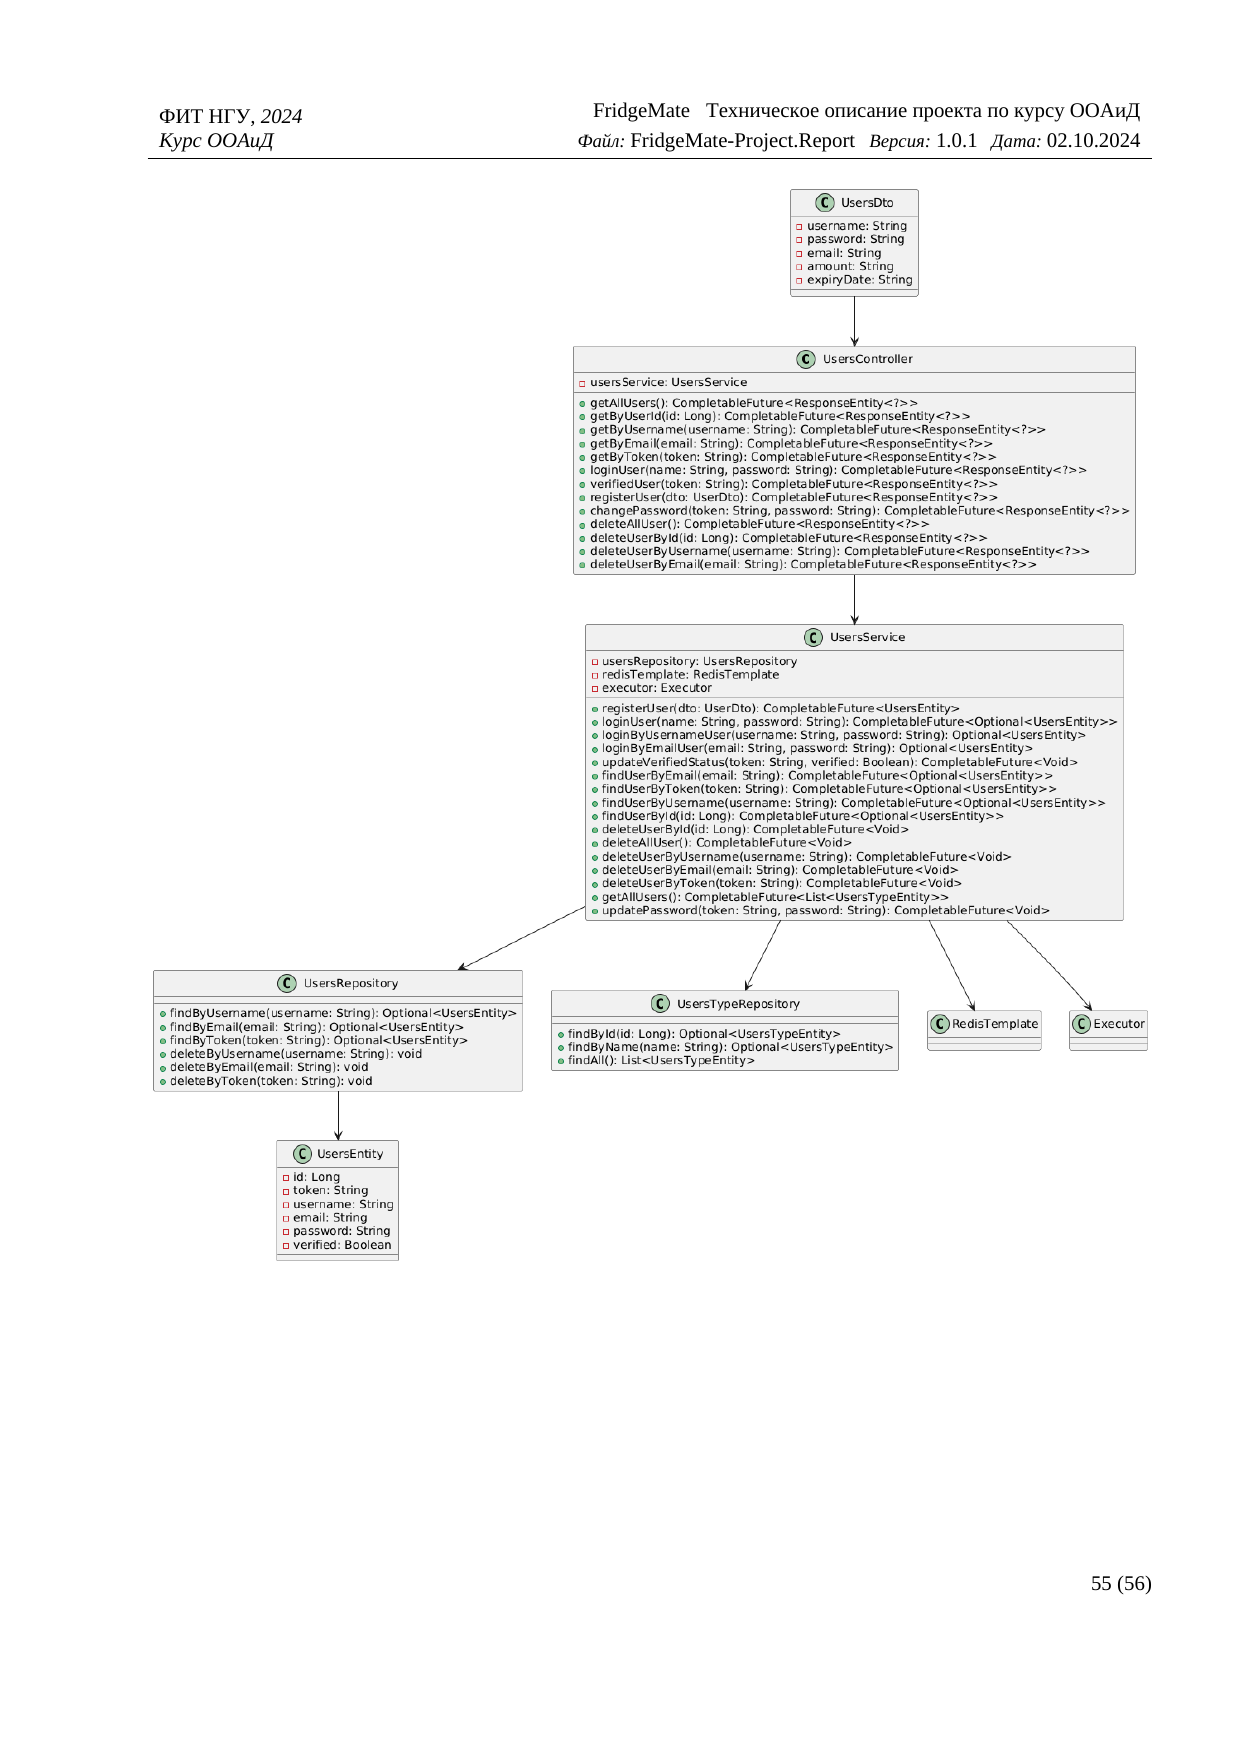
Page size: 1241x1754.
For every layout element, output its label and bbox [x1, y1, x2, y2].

picture [147, 183, 1152, 1265]
